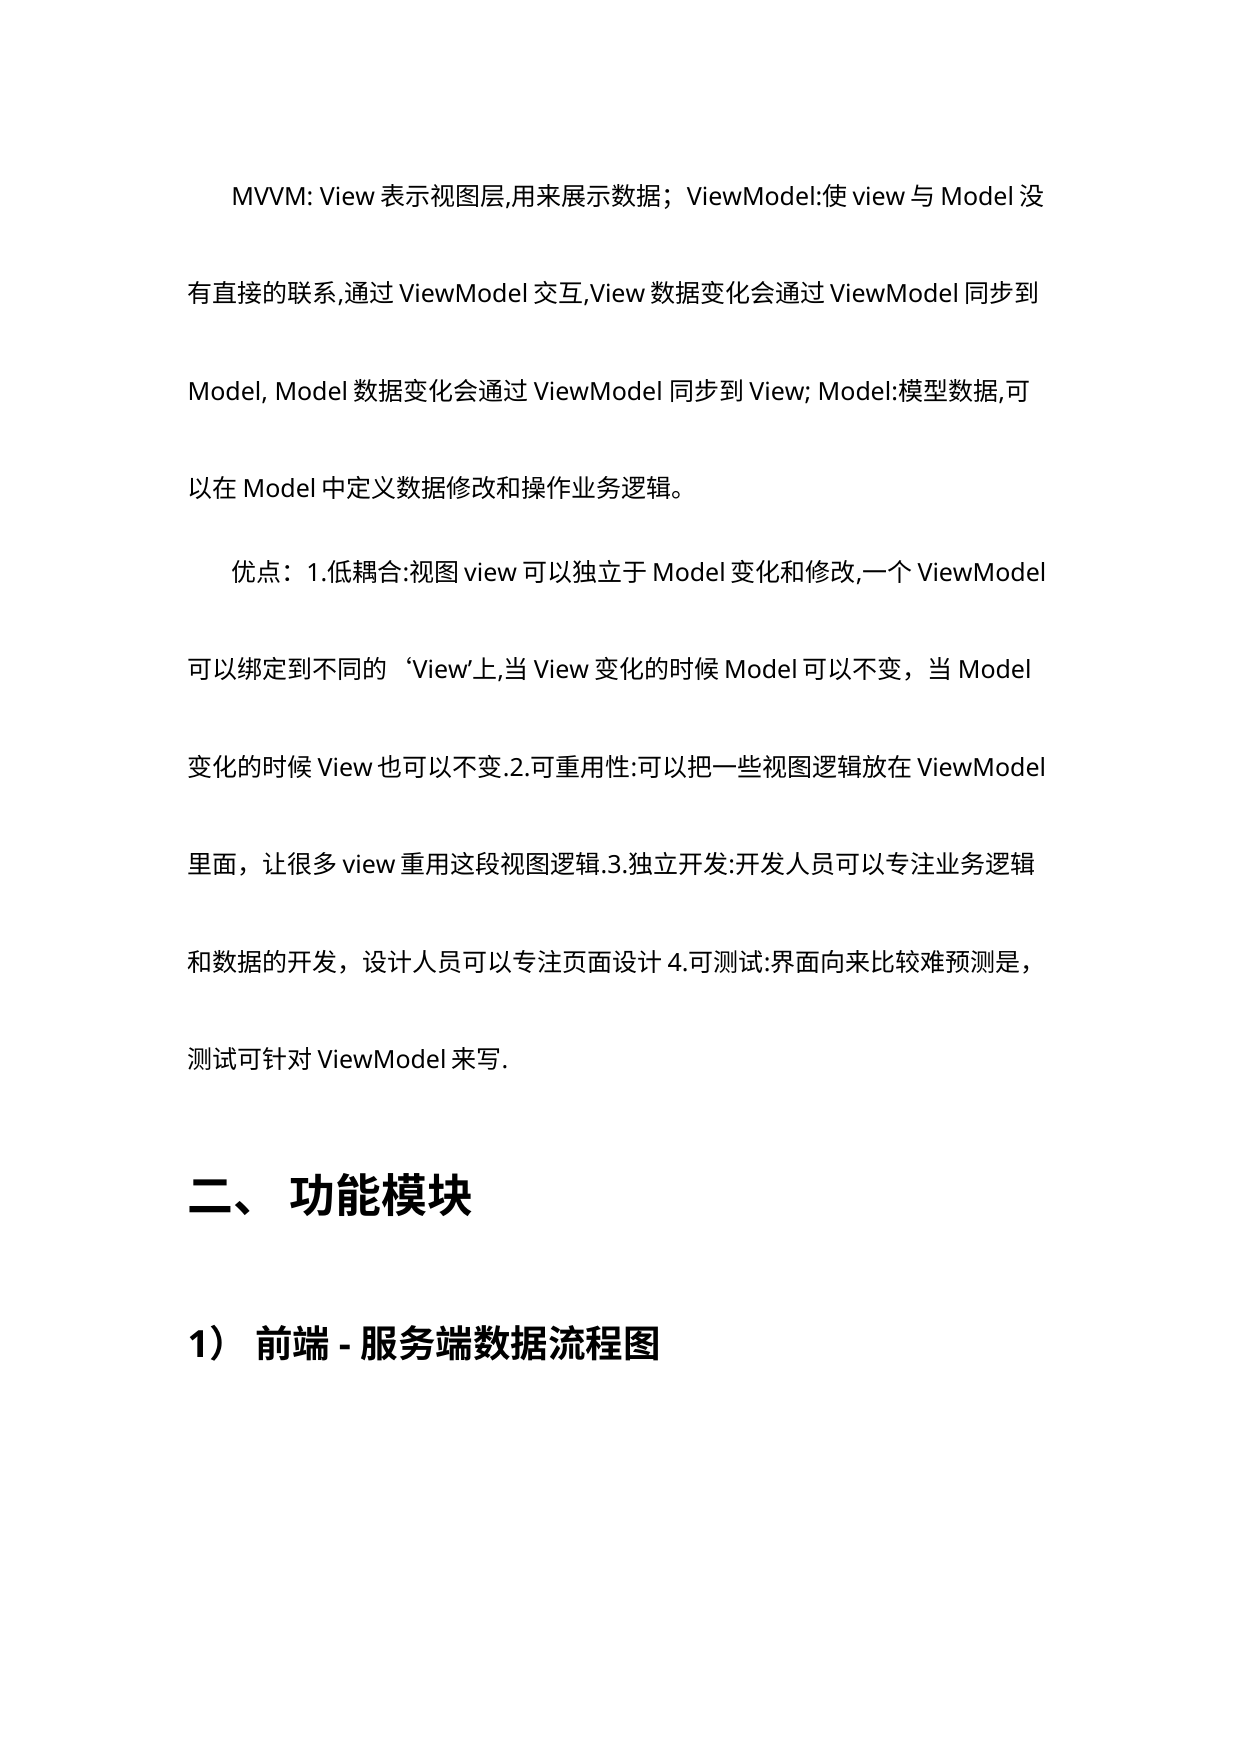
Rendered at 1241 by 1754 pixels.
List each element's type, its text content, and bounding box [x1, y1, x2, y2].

text MVVM: View表示视图层,用来展示数据；ViewModel:使view与Model没有直接的联系,通过ViewModel交互,View数据变化会通过ViewModel同步到Model, Model数据变化会通过 ViewModel 同步到View; Model:模型数据,可以在Model中定义数据修改和操作业务逻辑。 [187, 162, 1053, 519]
subtitle 1） 前端 - 服务端数据流程图 [187, 1309, 1053, 1374]
text 优点：1.低耦合:视图view可以独立于Model变化和修改,一个ViewModel可以绑定到不同的‘View’上,当View变化的时候Model可以不变，当Model变化的时候View也可以不变.2.可重用性:可以把一些视图逻辑放在ViewModel里面，让很多view重用这段视图逻辑.3.独立开发:开发人员可以专注业务逻辑和数据的开发，设计人员可以专注页面设计4.可测试:界面向来比较难预测是，测试可针对ViewModel来写. [187, 538, 1053, 1090]
subtitle 二、 功能模块 [187, 1144, 1053, 1241]
